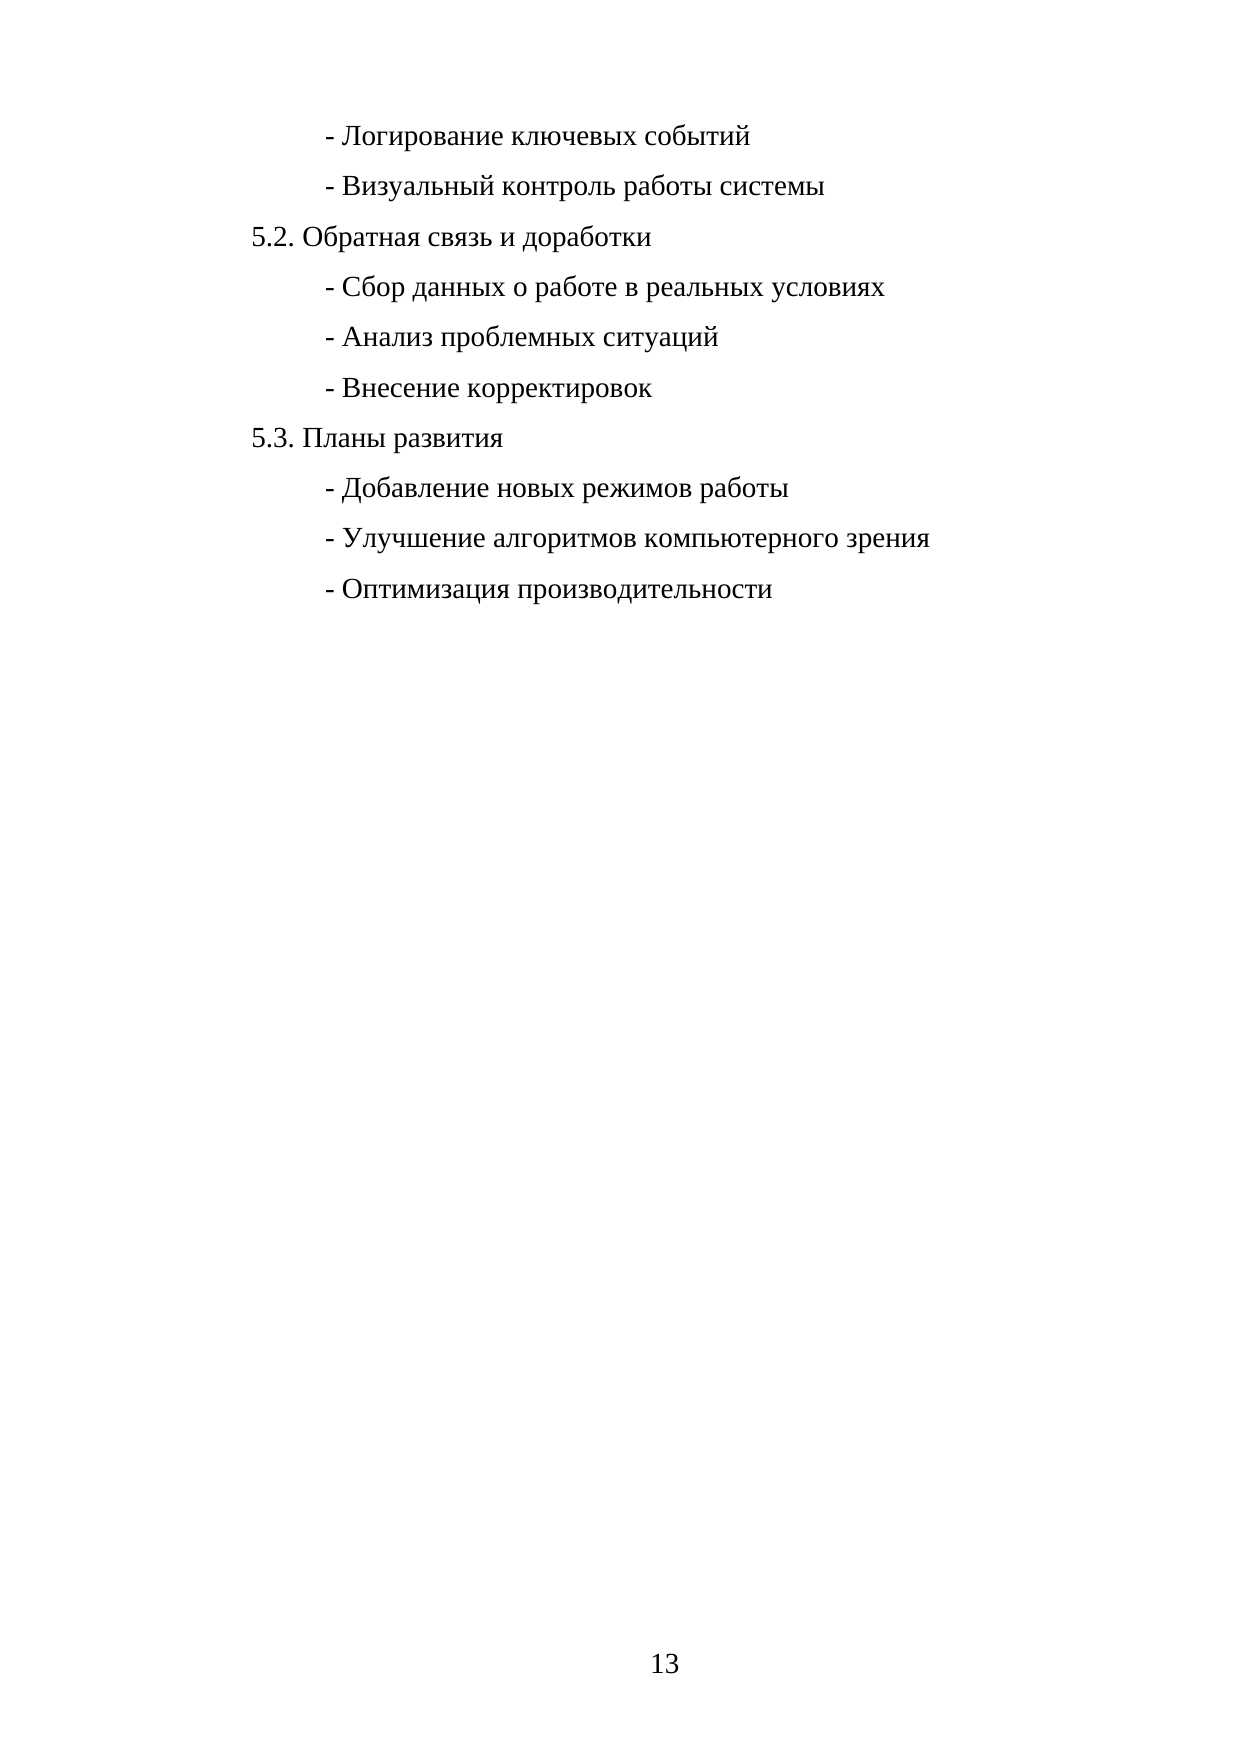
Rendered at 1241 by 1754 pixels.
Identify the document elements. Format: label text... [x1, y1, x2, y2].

text - Анализ проблемных ситуаций [251, 319, 1152, 353]
text - Добавление новых режимов работы [251, 470, 1152, 504]
text 5.3. Планы развития [177, 420, 1152, 453]
text - Улучшение алгоритмов компьютерного зрения [251, 521, 1152, 554]
text - Визуальный контроль работы системы [251, 168, 1152, 202]
text - Логирование ключевых событий [251, 118, 1152, 152]
text - Внесение корректировок [251, 370, 1152, 403]
text - Оптимизация производительности [251, 571, 1152, 604]
text 5.2. Обратная связь и доработки [177, 219, 1152, 252]
text - Сбор данных о работе в реальных условиях [251, 269, 1152, 303]
